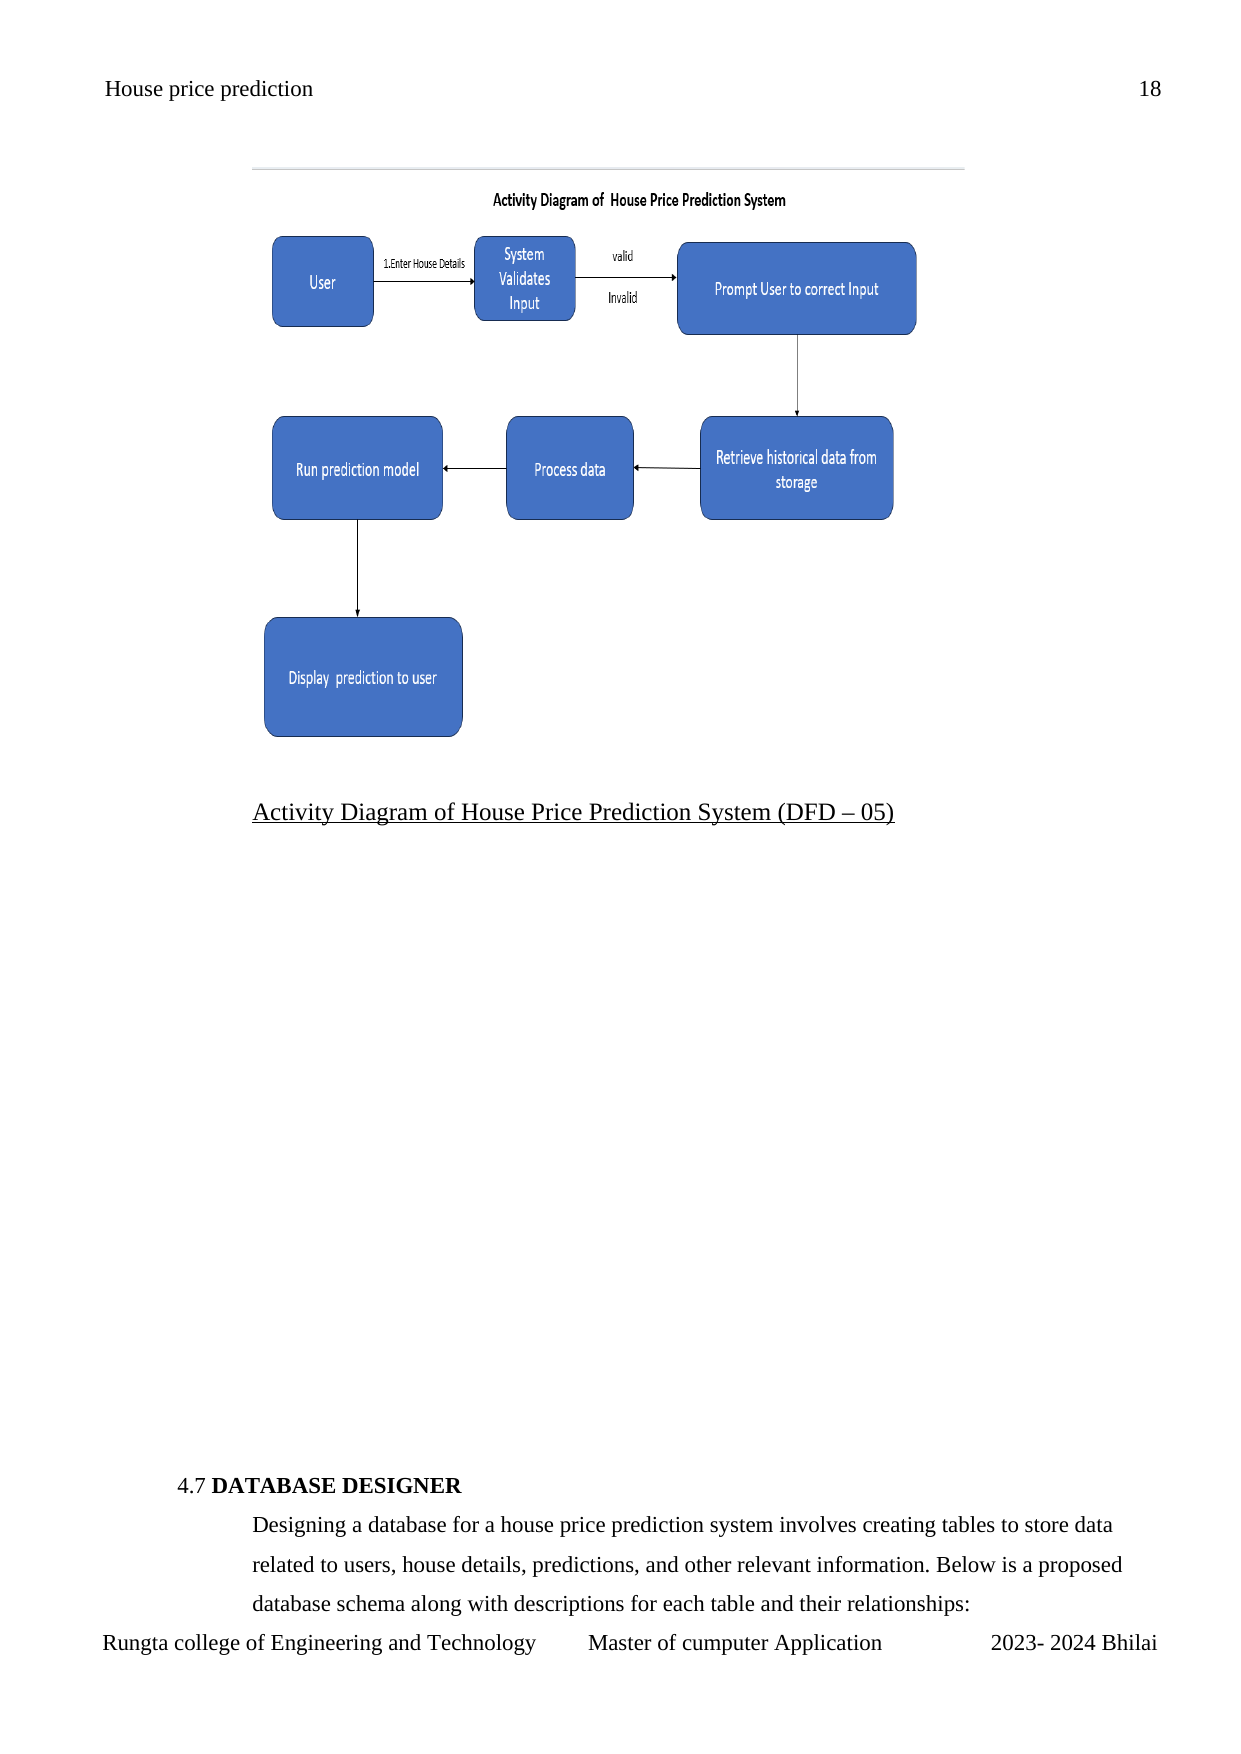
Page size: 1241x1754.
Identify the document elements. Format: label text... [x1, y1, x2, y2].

text 4.7 DATABASE DESIGNER [177, 1472, 1161, 1498]
text Activity Diagram of House Price Prediction System (DFD – 05) [252, 797, 1161, 826]
text Designing a database for a house price prediction system involves creating tables to store data related to users, house details, predictions, and other relevant information. Below is a proposed database schema along with descriptions for each table and their relationships: [252, 1511, 1161, 1617]
picture [252, 167, 965, 745]
